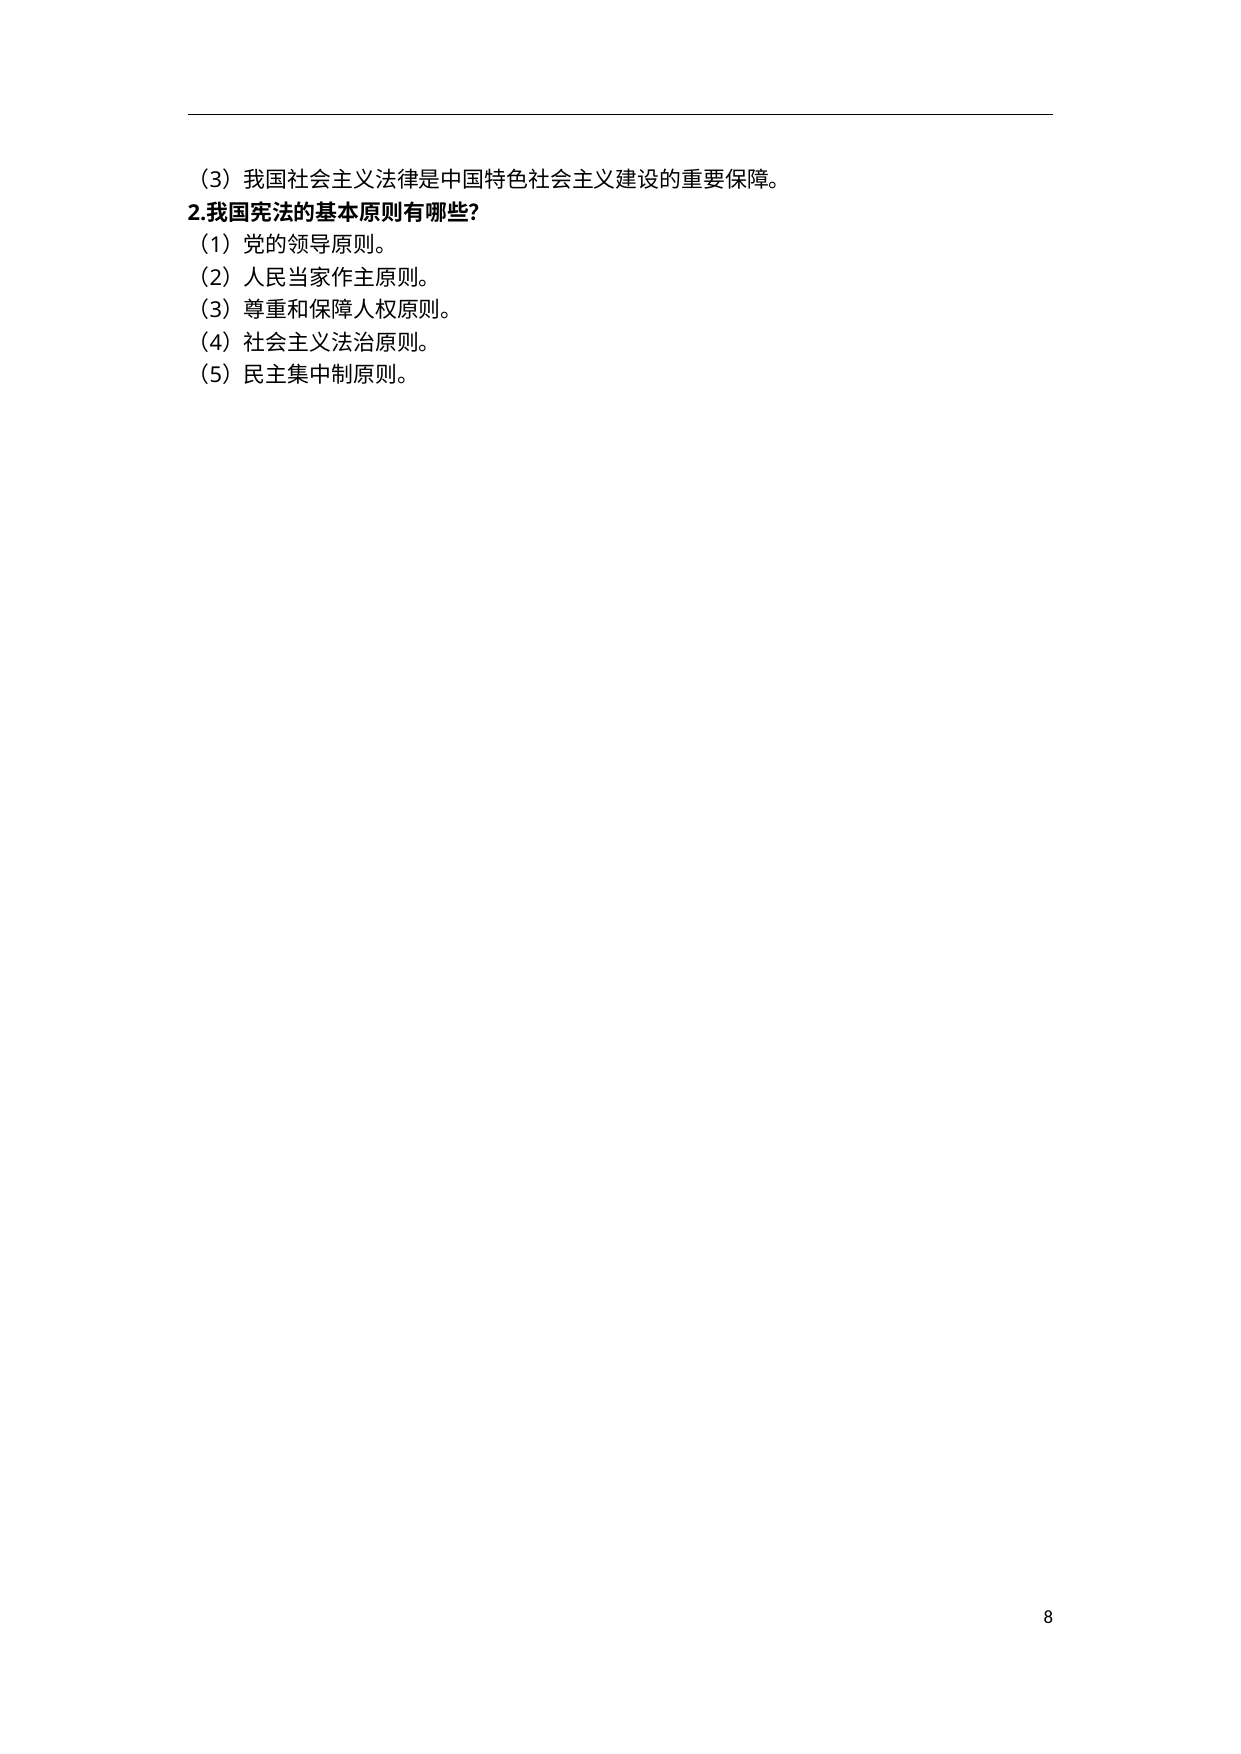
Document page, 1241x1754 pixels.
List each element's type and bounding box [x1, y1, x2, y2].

text [187, 162, 1053, 389]
